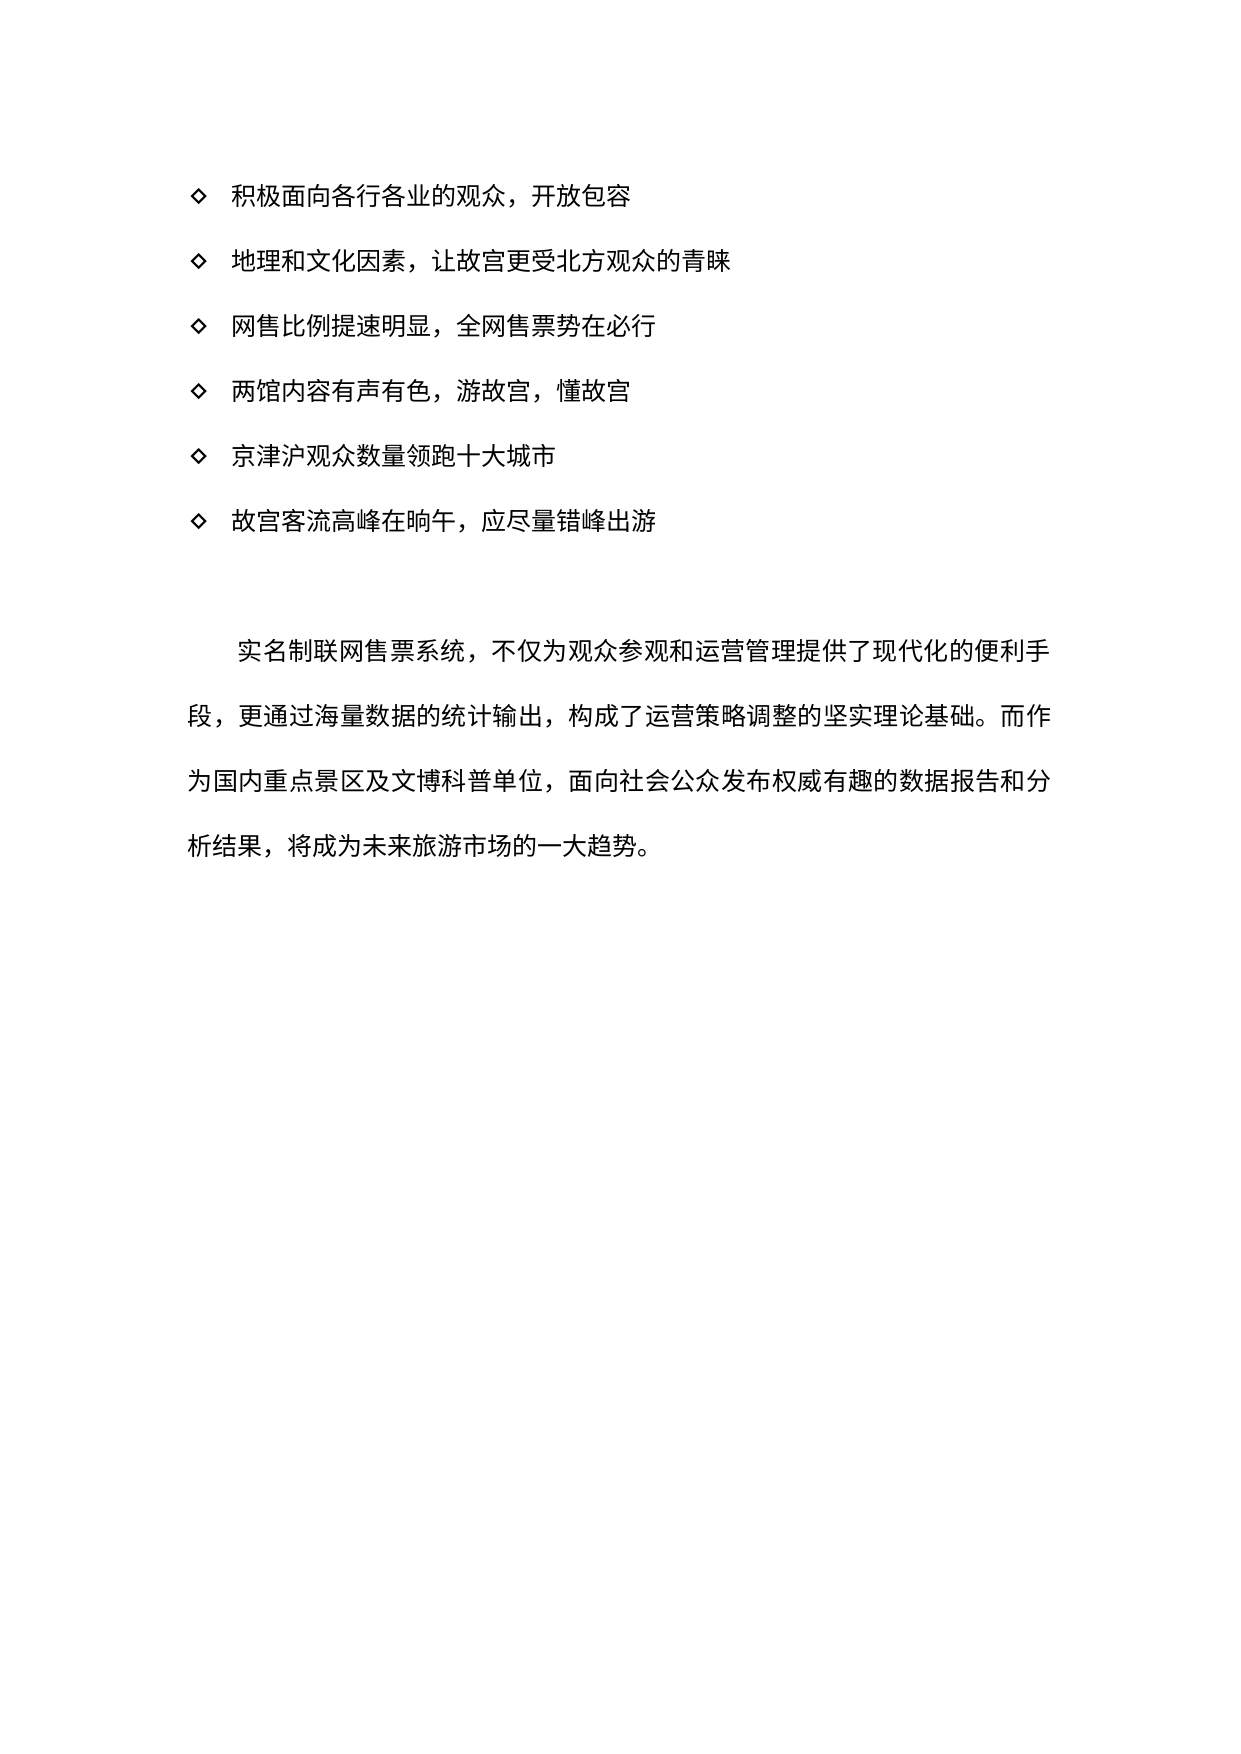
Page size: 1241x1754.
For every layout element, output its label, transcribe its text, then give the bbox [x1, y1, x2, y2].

text 实名制联网售票系统，不仅为观众参观和运营管理提供了现代化的便利手段，更通过海量数据的统计输出，构成了运营策略调整的坚实理论基础。而作为国内重点景区及文博科普单位，面向社会公众发布权威有趣的数据报告和分析结果，将成为未来旅游市场的一大趋势。 [187, 617, 1053, 877]
list 积极面向各行各业的观众，开放包容 [187, 162, 1053, 227]
list 地理和文化因素，让故宫更受北方观众的青睐 [187, 227, 1053, 292]
list 京津沪观众数量领跑十大城市 [187, 422, 1053, 487]
list 网售比例提速明显，全网售票势在必行 [187, 292, 1053, 357]
list 两馆内容有声有色，游故宫，懂故宫 [187, 357, 1053, 422]
list 故宫客流高峰在晌午，应尽量错峰出游 [187, 487, 1053, 552]
